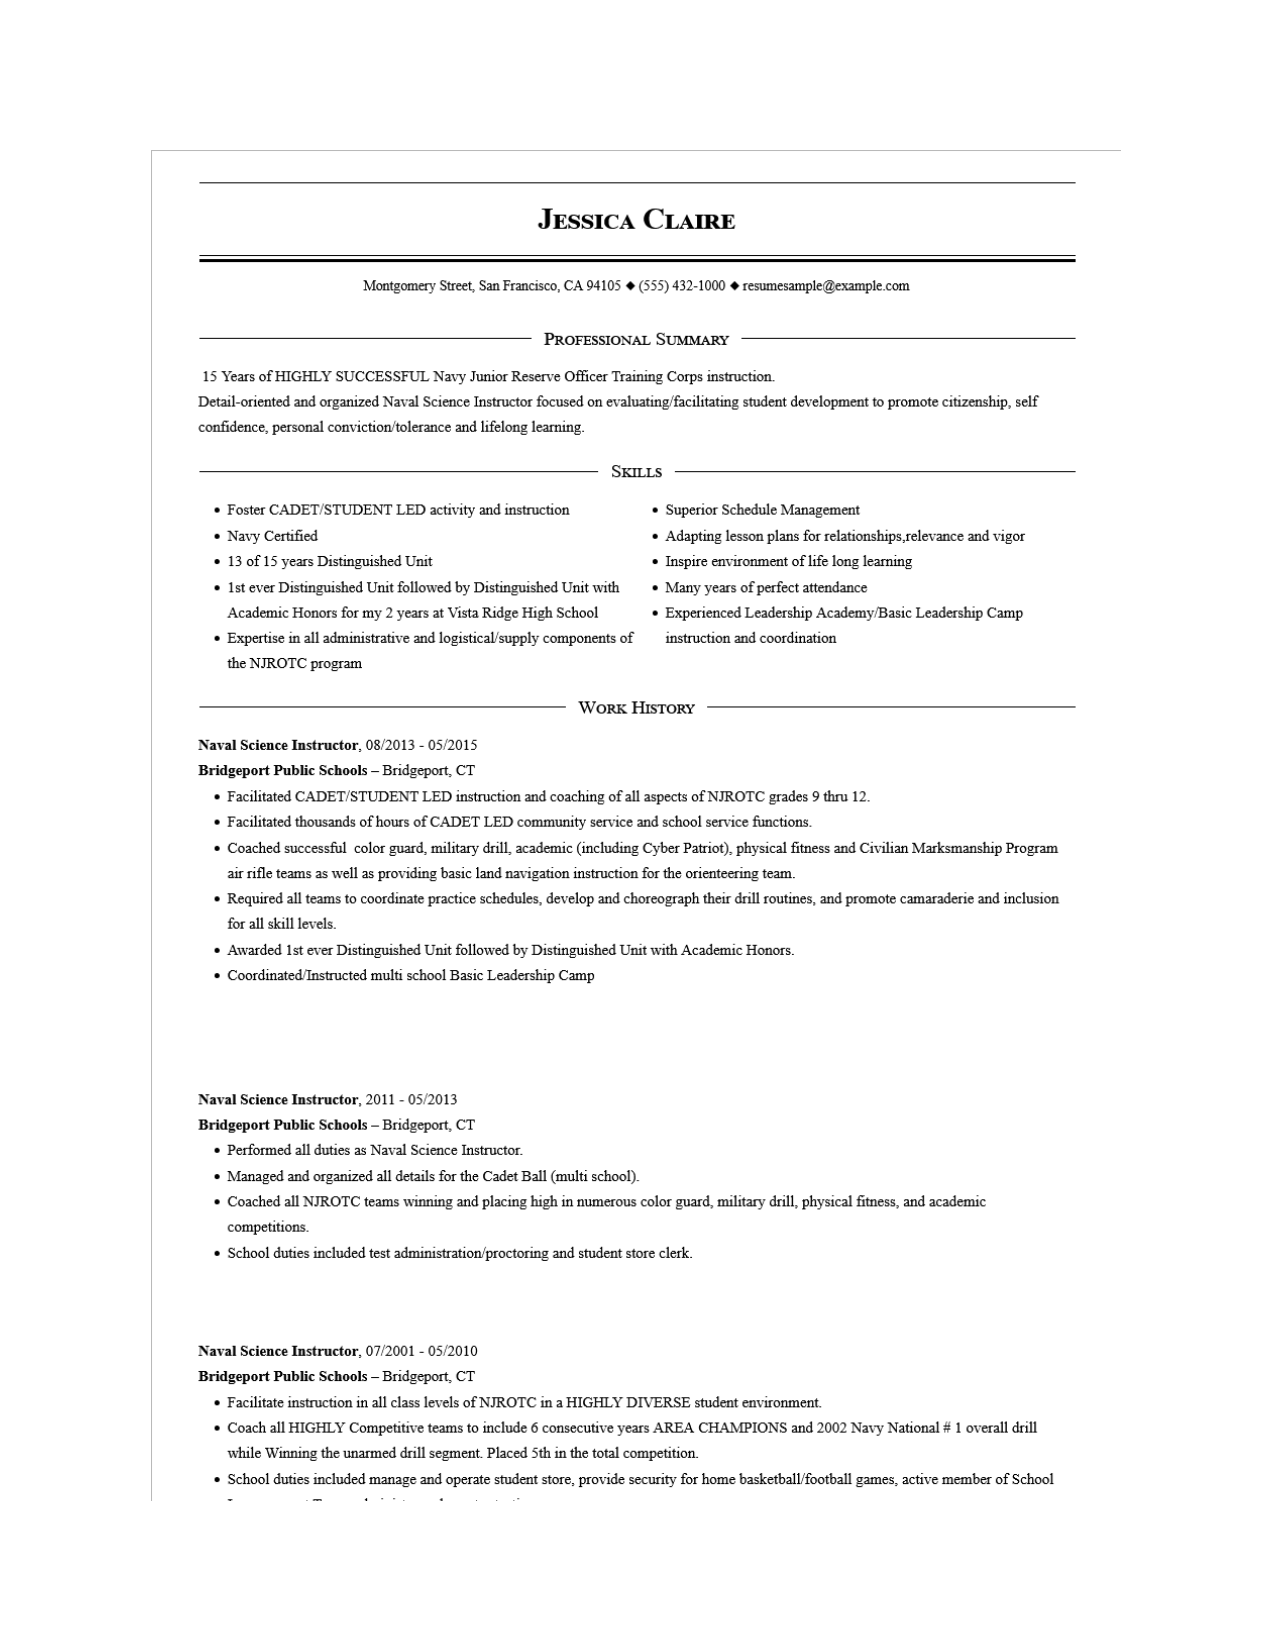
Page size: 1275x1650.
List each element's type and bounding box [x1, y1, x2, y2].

picture [150, 150, 1121, 1501]
